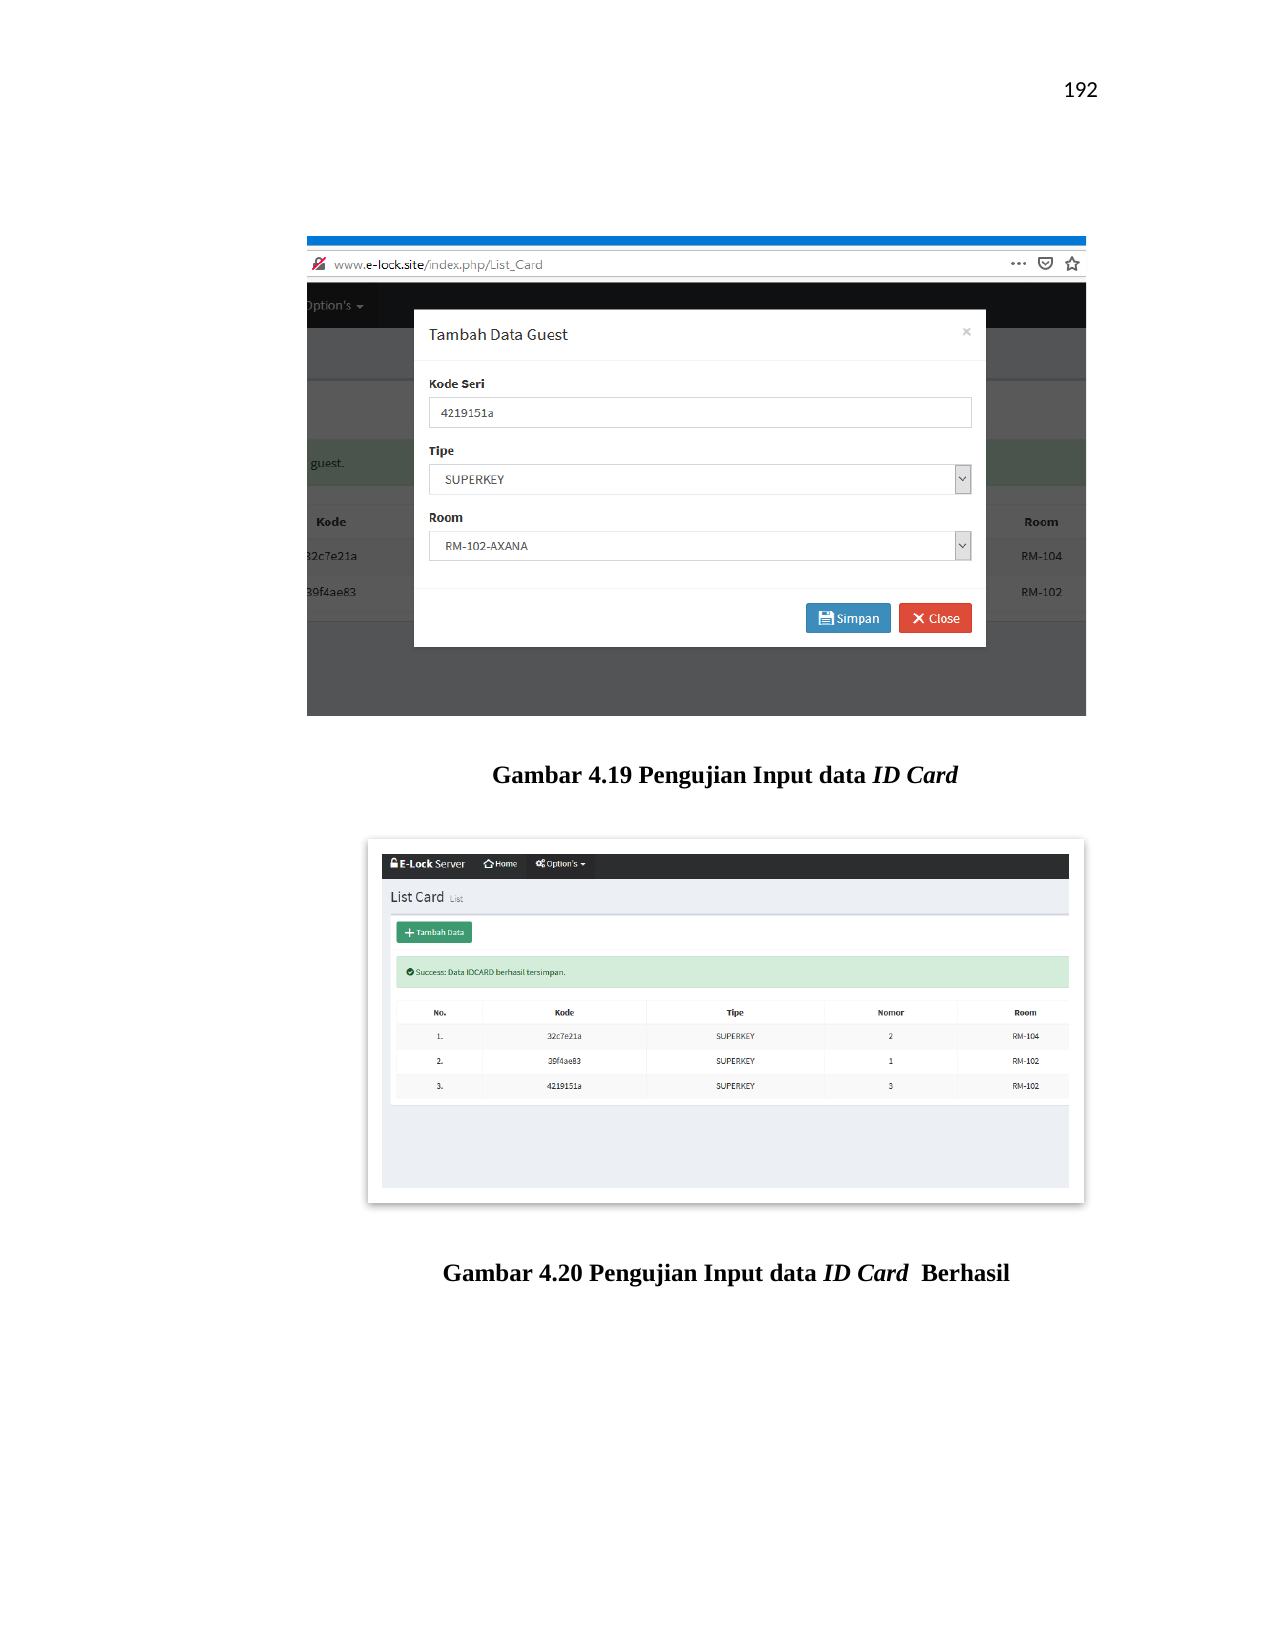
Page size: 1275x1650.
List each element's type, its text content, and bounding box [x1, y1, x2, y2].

picture [307, 236, 1087, 716]
text Gambar 4.20 Pengujian Input data ID Card Berhasil [354, 1258, 1098, 1287]
picture [382, 854, 1069, 1188]
text Gambar 4.19 Pengujian Input data ID Card [354, 761, 1098, 789]
